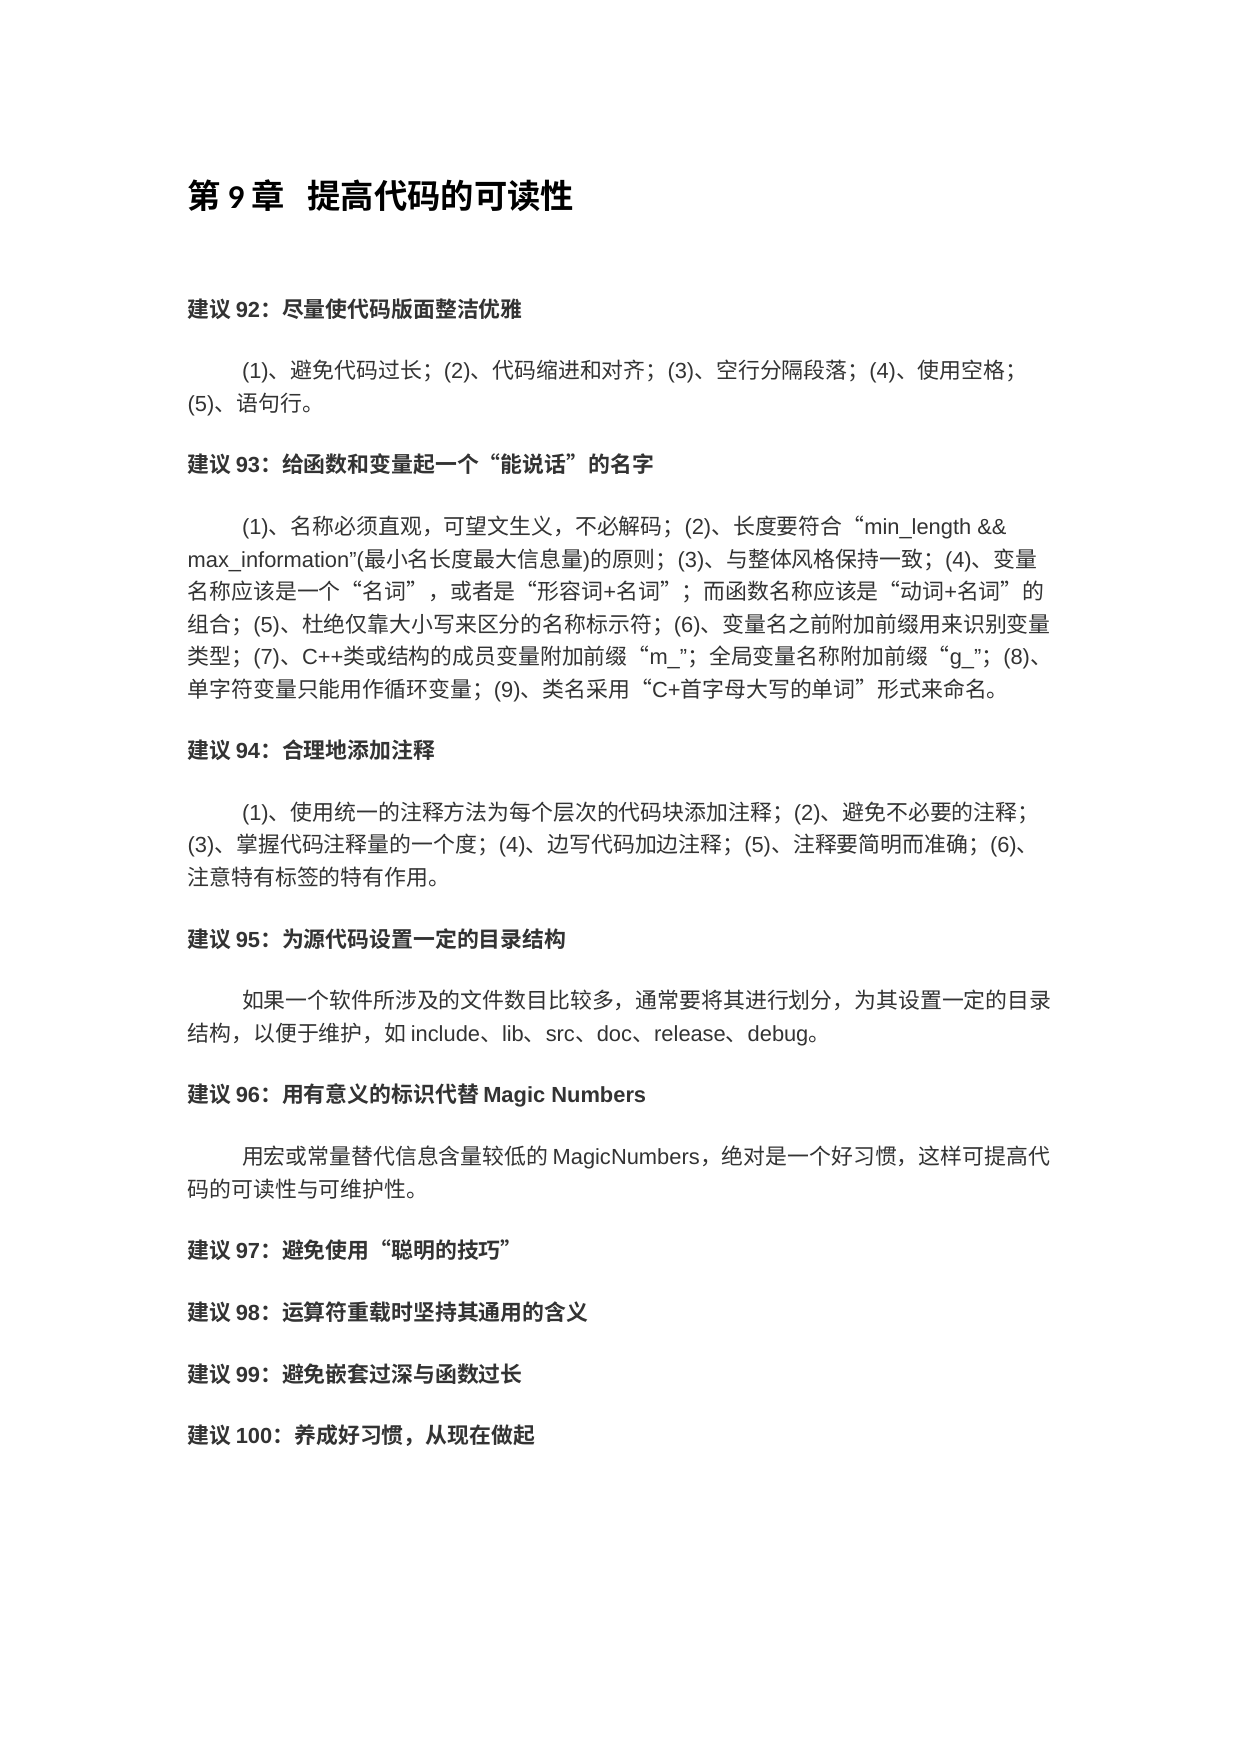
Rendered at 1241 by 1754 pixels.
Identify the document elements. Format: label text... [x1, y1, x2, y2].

text (1)、名称必须直观，可望文生义，不必解码；(2)、长度要符合“min_length && max_information”(最小名长度最大信息量)的原则；(3)、与整体风格保持一致；(4)、变量名称应该是一个“名词”，或者是“形容词+名词”；而函数名称应该是“动词+名词”的组合；(5)、杜绝仅靠大小写来区分的名称标示符；(6)、变量名之前附加前缀用来识别变量类型；(7)、C++类或结构的成员变量附加前缀“m_”；全局变量名称附加前缀“g_”；(8)、单字符变量只能用作循环变量；(9)、类名采用“C+首字母大写的单词”形式来命名。 [187, 509, 1053, 704]
text 如果一个软件所涉及的文件数目比较多，通常要将其进行划分，为其设置一定的目录结构，以便于维护，如include、lib、src、doc、release、debug。 [187, 983, 1053, 1048]
text (1)、使用统一的注释方法为每个层次的代码块添加注释；(2)、避免不必要的注释；(3)、掌握代码注释量的一个度；(4)、边写代码加边注释；(5)、注释要简明而准确；(6)、注意特有标签的特有作用。 [187, 794, 1053, 892]
text 建议92：尽量使代码版面整洁优雅 [187, 291, 1053, 324]
text 建议99：避免嵌套过深与函数过长 [187, 1356, 1053, 1389]
text 建议98：运算符重载时坚持其通用的含义 [187, 1294, 1053, 1327]
text 建议97：避免使用“聪明的技巧” [187, 1233, 1053, 1265]
text (1)、避免代码过长；(2)、代码缩进和对齐；(3)、空行分隔段落；(4)、使用空格；(5)、语句行。 [187, 353, 1053, 418]
text 建议95：为源代码设置一定的目录结构 [187, 921, 1053, 954]
text 建议93：给函数和变量起一个“能说话”的名字 [187, 447, 1053, 479]
text 用宏或常量替代信息含量较低的MagicNumbers，绝对是一个好习惯，这样可提高代码的可读性与可维护性。 [187, 1139, 1053, 1204]
subtitle 第9章 提高代码的可读性 [187, 162, 1053, 227]
text 建议96：用有意义的标识代替Magic Numbers [187, 1077, 1053, 1109]
text 建议94：合理地添加注释 [187, 733, 1053, 765]
text 建议100：养成好习惯，从现在做起 [187, 1418, 1053, 1450]
